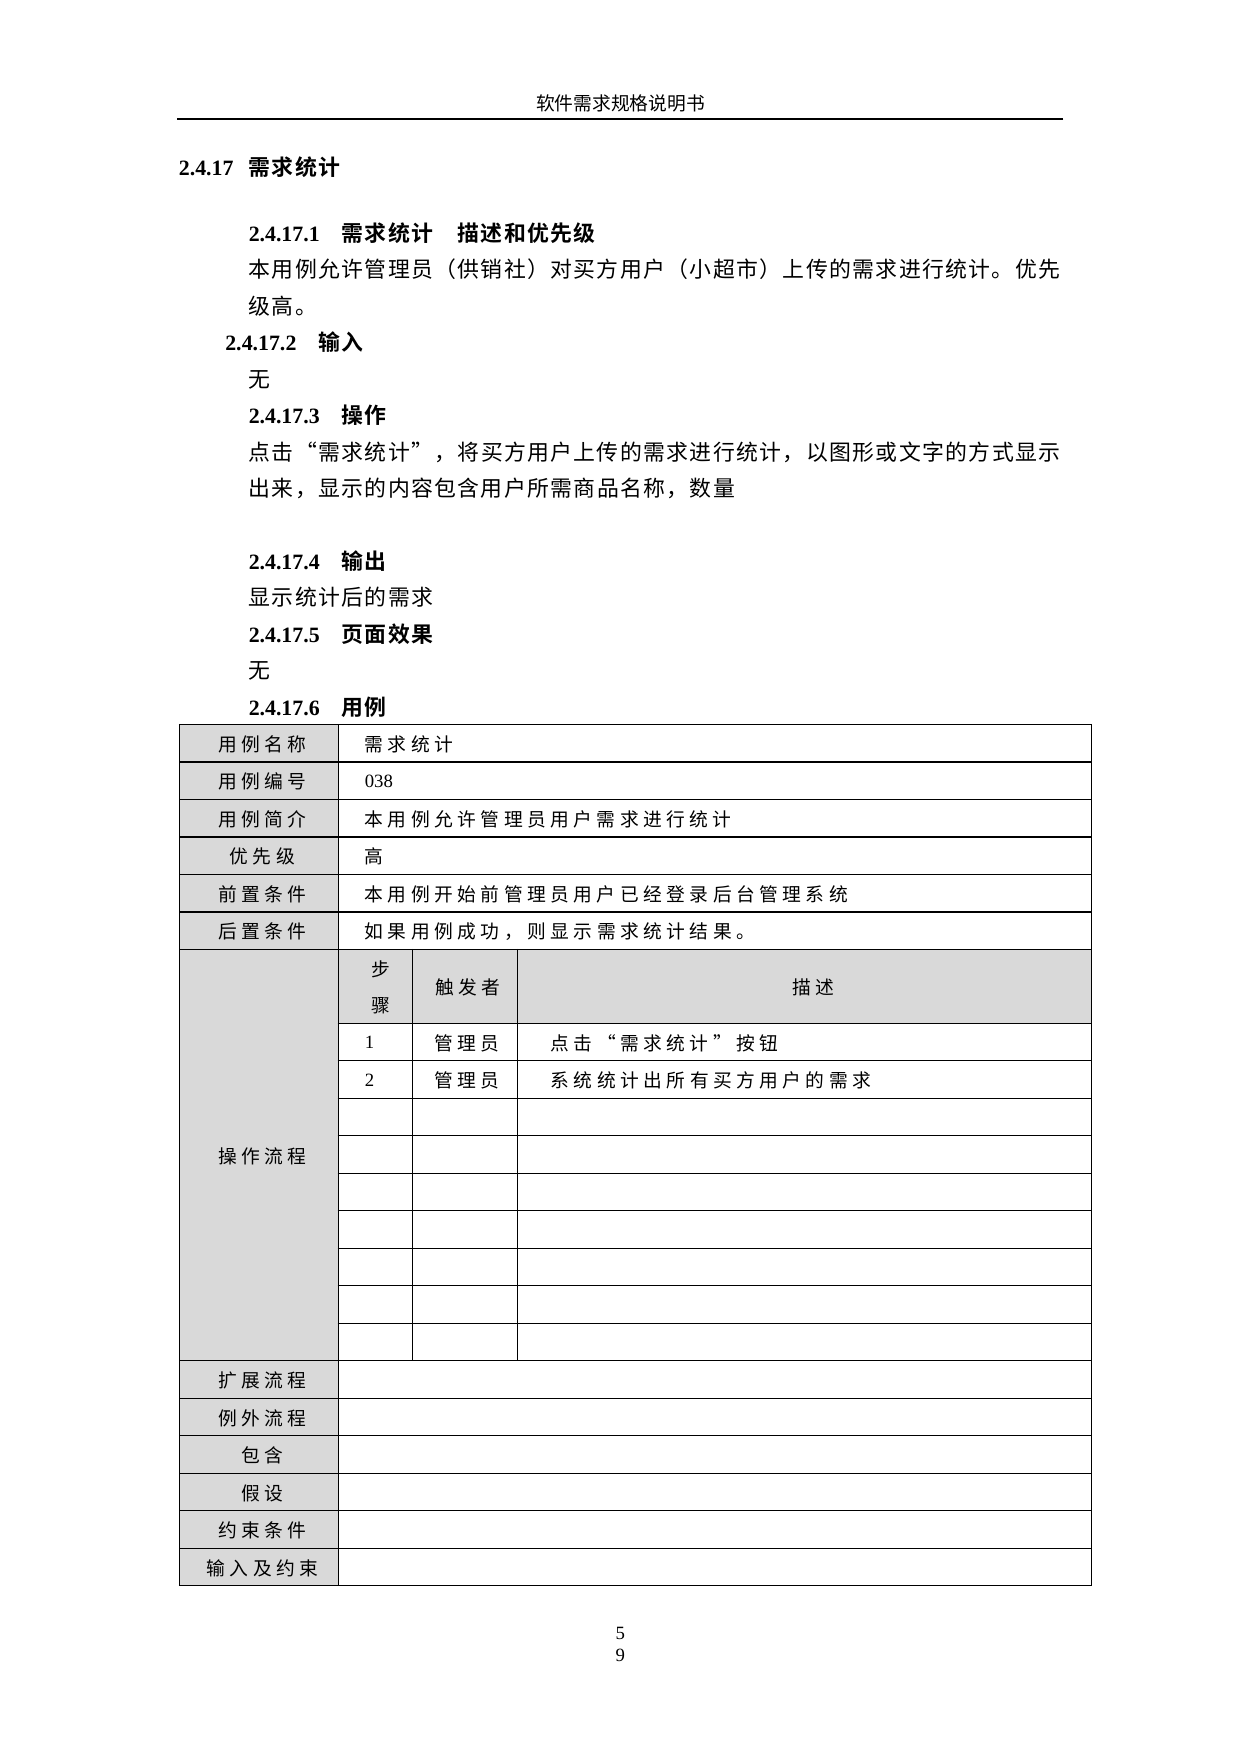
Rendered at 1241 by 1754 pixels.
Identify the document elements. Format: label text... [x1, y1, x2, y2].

subtitle 2.4.17.2 输入 [179, 323, 1061, 359]
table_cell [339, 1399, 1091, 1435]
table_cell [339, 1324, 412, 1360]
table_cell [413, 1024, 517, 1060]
subtitle 2.4.17.1需求统计 描述和优先级 [225, 213, 1061, 250]
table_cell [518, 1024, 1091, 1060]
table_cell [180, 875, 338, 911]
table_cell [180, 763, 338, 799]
text 显示统计后的需求 [225, 578, 1061, 614]
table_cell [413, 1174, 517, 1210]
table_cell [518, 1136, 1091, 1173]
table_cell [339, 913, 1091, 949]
text 无 [179, 651, 1061, 687]
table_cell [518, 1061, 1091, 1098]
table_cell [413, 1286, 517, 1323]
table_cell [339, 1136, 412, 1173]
text 点击“需求统计”，将买方用户上传的需求进行统计，以图形或文字的方式显示出来，显示的内容包含用户所需商品名称，数量状态（该用户需求是否已经满足，也就是用户提出这个需求之后，该需求是否已经被） [225, 432, 1061, 542]
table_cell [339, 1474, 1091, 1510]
subtitle 2.4.17.3 操作 [225, 396, 1061, 432]
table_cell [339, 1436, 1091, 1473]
subtitle 2.4.17需求统计 [179, 148, 1061, 184]
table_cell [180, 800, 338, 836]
subtitle 2.4.17.5页面效果 [225, 614, 1061, 651]
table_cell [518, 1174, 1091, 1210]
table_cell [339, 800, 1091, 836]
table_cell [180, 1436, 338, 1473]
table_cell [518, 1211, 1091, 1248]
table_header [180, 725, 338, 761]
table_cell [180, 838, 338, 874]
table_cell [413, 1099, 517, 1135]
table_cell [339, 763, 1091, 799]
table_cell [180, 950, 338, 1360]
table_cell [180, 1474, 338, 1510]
subtitle 2.4.17.6用例 [225, 687, 1061, 724]
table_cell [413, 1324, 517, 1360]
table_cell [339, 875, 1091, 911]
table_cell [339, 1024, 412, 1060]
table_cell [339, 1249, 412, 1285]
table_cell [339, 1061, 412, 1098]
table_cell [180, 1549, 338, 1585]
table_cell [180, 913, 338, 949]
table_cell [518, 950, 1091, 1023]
text 无 [225, 359, 1061, 396]
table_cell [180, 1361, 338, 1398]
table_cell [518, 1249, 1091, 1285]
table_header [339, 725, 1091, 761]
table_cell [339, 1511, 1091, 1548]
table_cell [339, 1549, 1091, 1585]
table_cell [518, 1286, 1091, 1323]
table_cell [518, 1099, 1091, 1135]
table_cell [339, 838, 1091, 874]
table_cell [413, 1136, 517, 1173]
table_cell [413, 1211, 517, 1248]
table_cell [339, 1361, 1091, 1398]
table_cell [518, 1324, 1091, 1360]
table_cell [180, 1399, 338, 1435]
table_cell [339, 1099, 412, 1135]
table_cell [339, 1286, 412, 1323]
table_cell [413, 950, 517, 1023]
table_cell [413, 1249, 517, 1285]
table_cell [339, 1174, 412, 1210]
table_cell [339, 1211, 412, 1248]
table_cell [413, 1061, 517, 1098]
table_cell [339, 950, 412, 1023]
subtitle 2.4.17.4 输出 [225, 542, 1061, 578]
text 本用例允许管理员（供销社）对买方用户（小超市）上传的需求进行统计。优先级高。 [225, 250, 1061, 323]
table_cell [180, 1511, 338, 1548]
